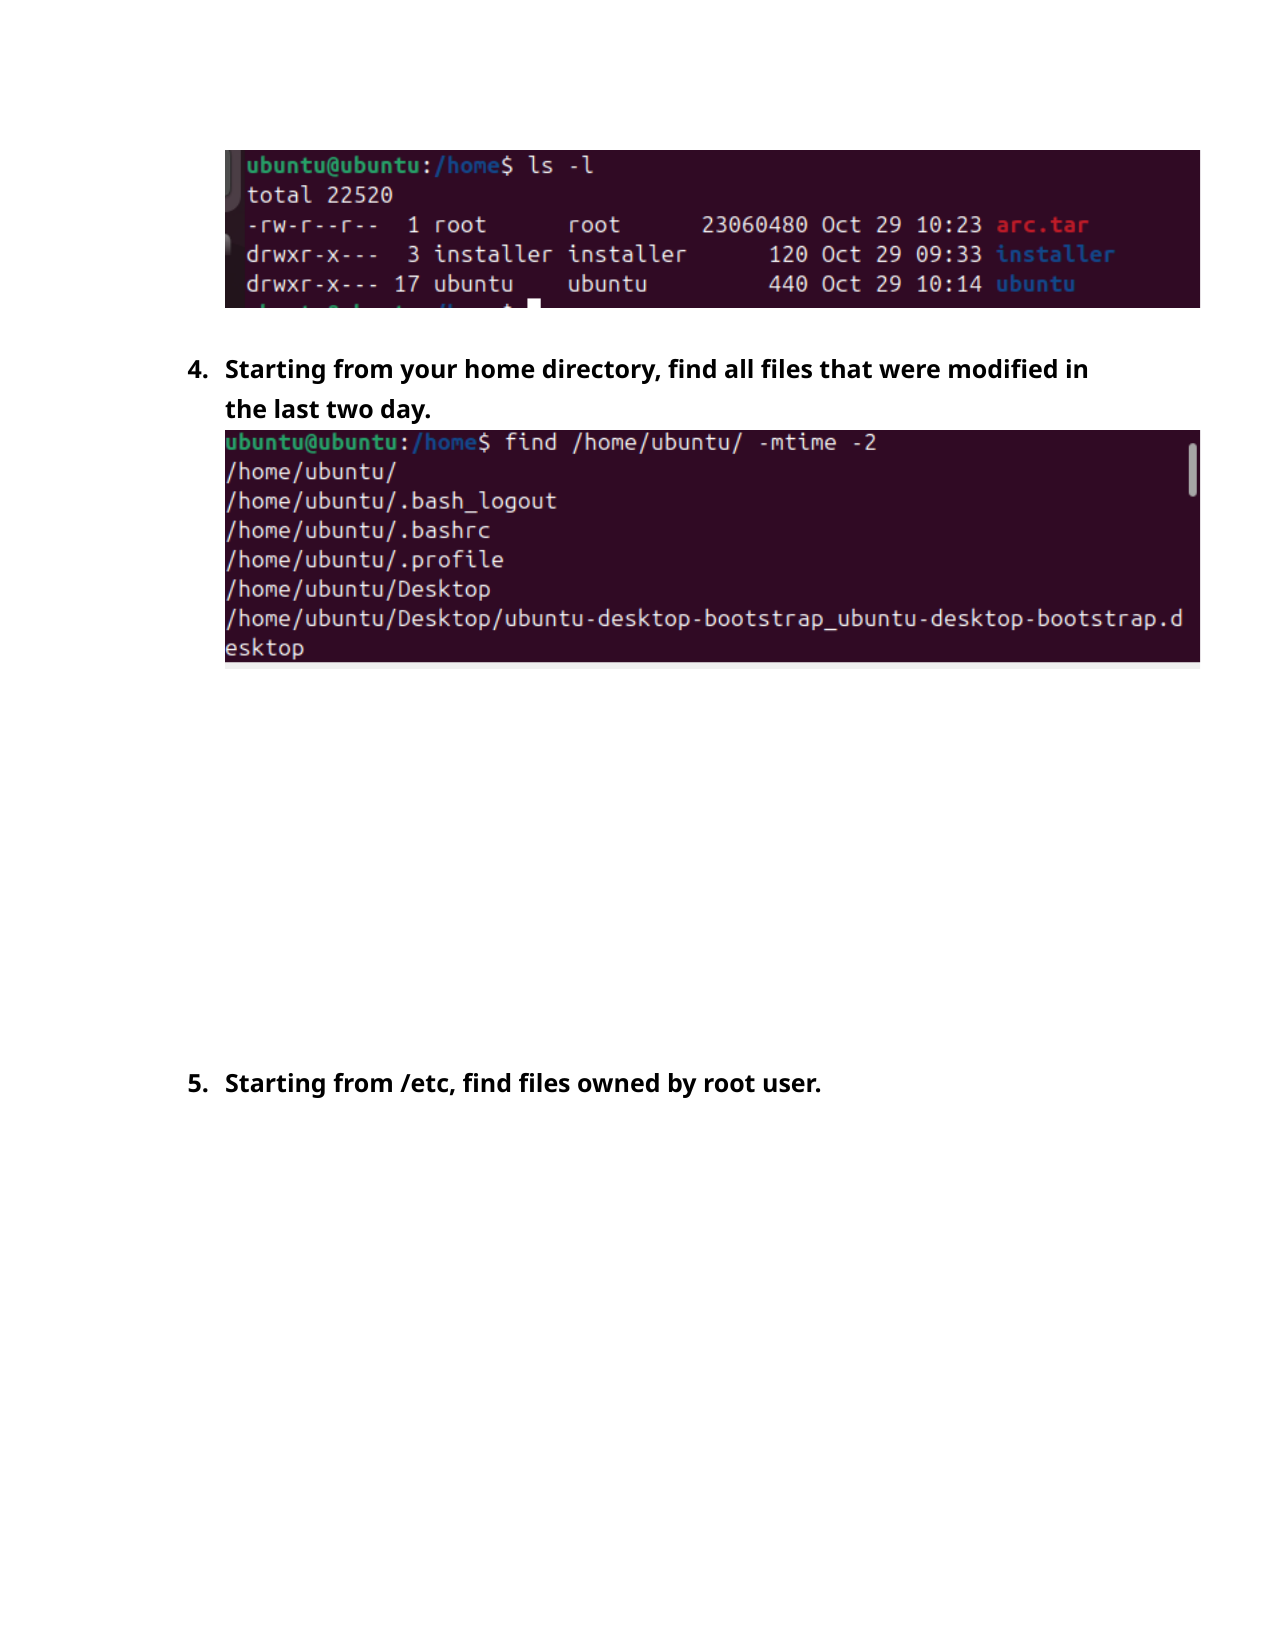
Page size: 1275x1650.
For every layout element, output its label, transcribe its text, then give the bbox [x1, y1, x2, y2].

picture [225, 430, 1200, 669]
list Starting from your home directory, find all files that were modified in the last two day. [187, 352, 1125, 425]
list Starting from /etc, find files owned by root user. [187, 1065, 1125, 1099]
picture [225, 150, 1200, 308]
